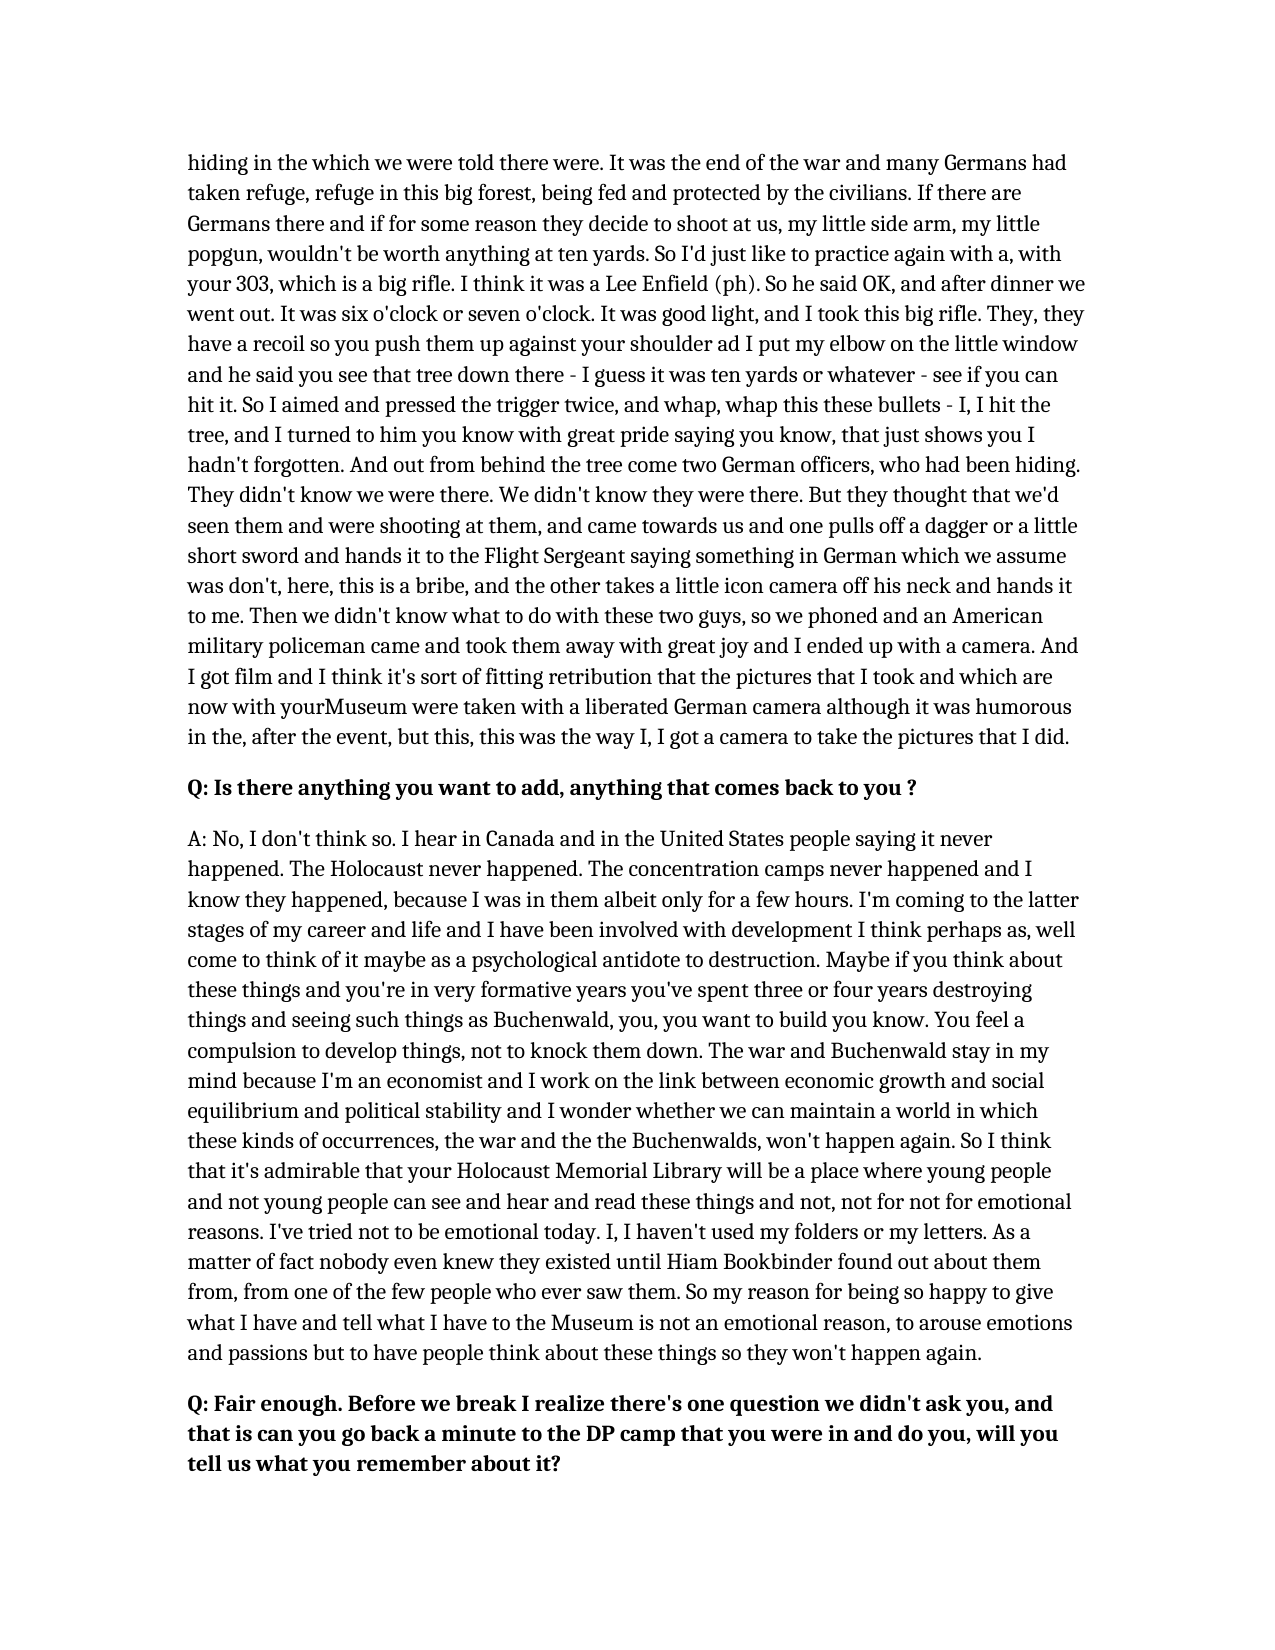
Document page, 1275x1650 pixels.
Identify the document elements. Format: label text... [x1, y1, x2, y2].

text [187, 150, 1087, 750]
text Q: Is there anything you want to add, anything that comes back to you ? [187, 775, 1087, 801]
text A: No, I don't think so. I hear in Canada and in the United States people saying it never happened. The Holocaust never happened. The concentration camps never happened and I know they happened, because I was in them albeit only for a few hours. I'm coming to the latter stages of my career and life and I have been involved with development I think perhaps as, well come to think of it maybe as a psychological antidote to destruction. Maybe if you think about these things and you're in very formative years you've spent three or four years destroying things and seeing such things as Buchenwald, you, you want to build you know. You feel a compulsion to develop things, not to knock them down. The war and Buchenwald stay in my mind because I'm an economist and I work on the link between economic growth and social equilibrium and political stability and I wonder whether we can maintain a world in which these kinds of occurrences, the war and the the Buchenwalds, won't happen again. So I think that it's admirable that your Holocaust Memorial Library will be a place where young people and not young people can see and hear and read these things and not, not for not for emotional reasons. I've tried not to be emotional today. I, I haven't used my folders or my letters. As a matter of fact nobody even knew they existed until Hiam Bookbinder found out about them from, from one of the few people who ever saw them. So my reason for being so happy to give what I have and tell what I have to the Museum is not an emotional reason, to arouse emotions and passions but to have people think about these things so they won't happen again. [187, 826, 1087, 1366]
text Q: Fair enough. Before we break I realize there's one question we didn't ask you, and that is can you go back a minute to the DP camp that you were in and do you, will you tell us what you remember about it? [187, 1391, 1087, 1477]
